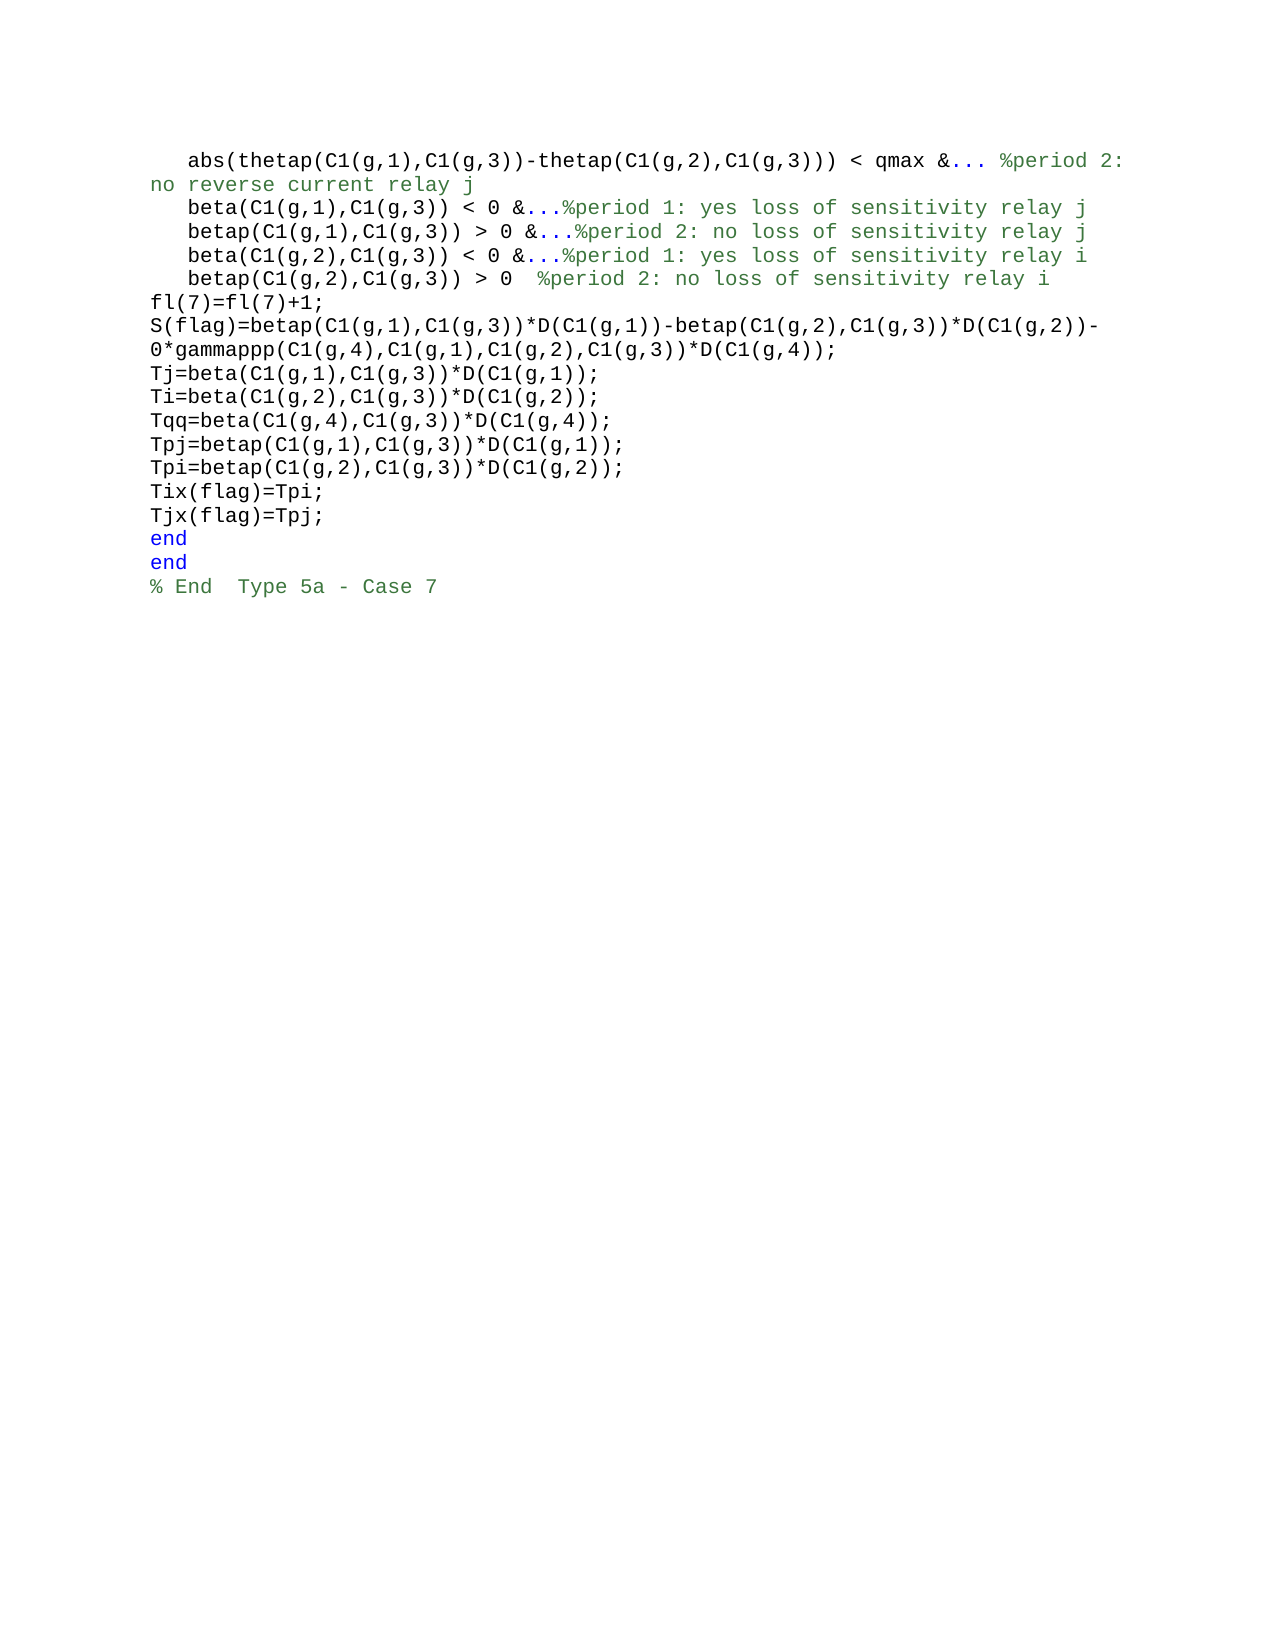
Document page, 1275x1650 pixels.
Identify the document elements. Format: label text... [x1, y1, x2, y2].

text fl(7)=fl(7)+1; [150, 292, 1125, 316]
text betap(C1(g,2),C1(g,3)) > 0 %period 2: no loss of sensitivity relay i [150, 268, 1125, 292]
text beta(C1(g,2),C1(g,3)) < 0 &...%period 1: yes loss of sensitivity relay i [150, 244, 1125, 268]
text end [150, 528, 1125, 552]
text Ti=beta(C1(g,2),C1(g,3))*D(C1(g,2)); [150, 386, 1125, 410]
text Tjx(flag)=Tpj; [150, 505, 1125, 528]
text beta(C1(g,1),C1(g,3)) < 0 &...%period 1: yes loss of sensitivity relay j [150, 197, 1125, 221]
text Tix(flag)=Tpi; [150, 481, 1125, 505]
text Tj=beta(C1(g,1),C1(g,3))*D(C1(g,1)); [150, 363, 1125, 386]
text Tqq=beta(C1(g,4),C1(g,3))*D(C1(g,4)); [150, 410, 1125, 434]
text Tpj=betap(C1(g,1),C1(g,3))*D(C1(g,1)); [150, 434, 1125, 457]
text Tpi=betap(C1(g,2),C1(g,3))*D(C1(g,2)); [150, 457, 1125, 481]
text end [150, 552, 1125, 576]
text % End Type 5a - Case 7 [150, 576, 1125, 599]
text betap(C1(g,1),C1(g,3)) > 0 &...%period 2: no loss of sensitivity relay j [150, 221, 1125, 244]
text abs(thetap(C1(g,1),C1(g,3))-thetap(C1(g,2),C1(g,3))) < qmax &... %period 2: no reverse current relay j [150, 150, 1125, 197]
text S(flag)=betap(C1(g,1),C1(g,3))*D(C1(g,1))-betap(C1(g,2),C1(g,3))*D(C1(g,2))-0*gammappp(C1(g,4),C1(g,1),C1(g,2),C1(g,3))*D(C1(g,4)); [150, 316, 1125, 363]
